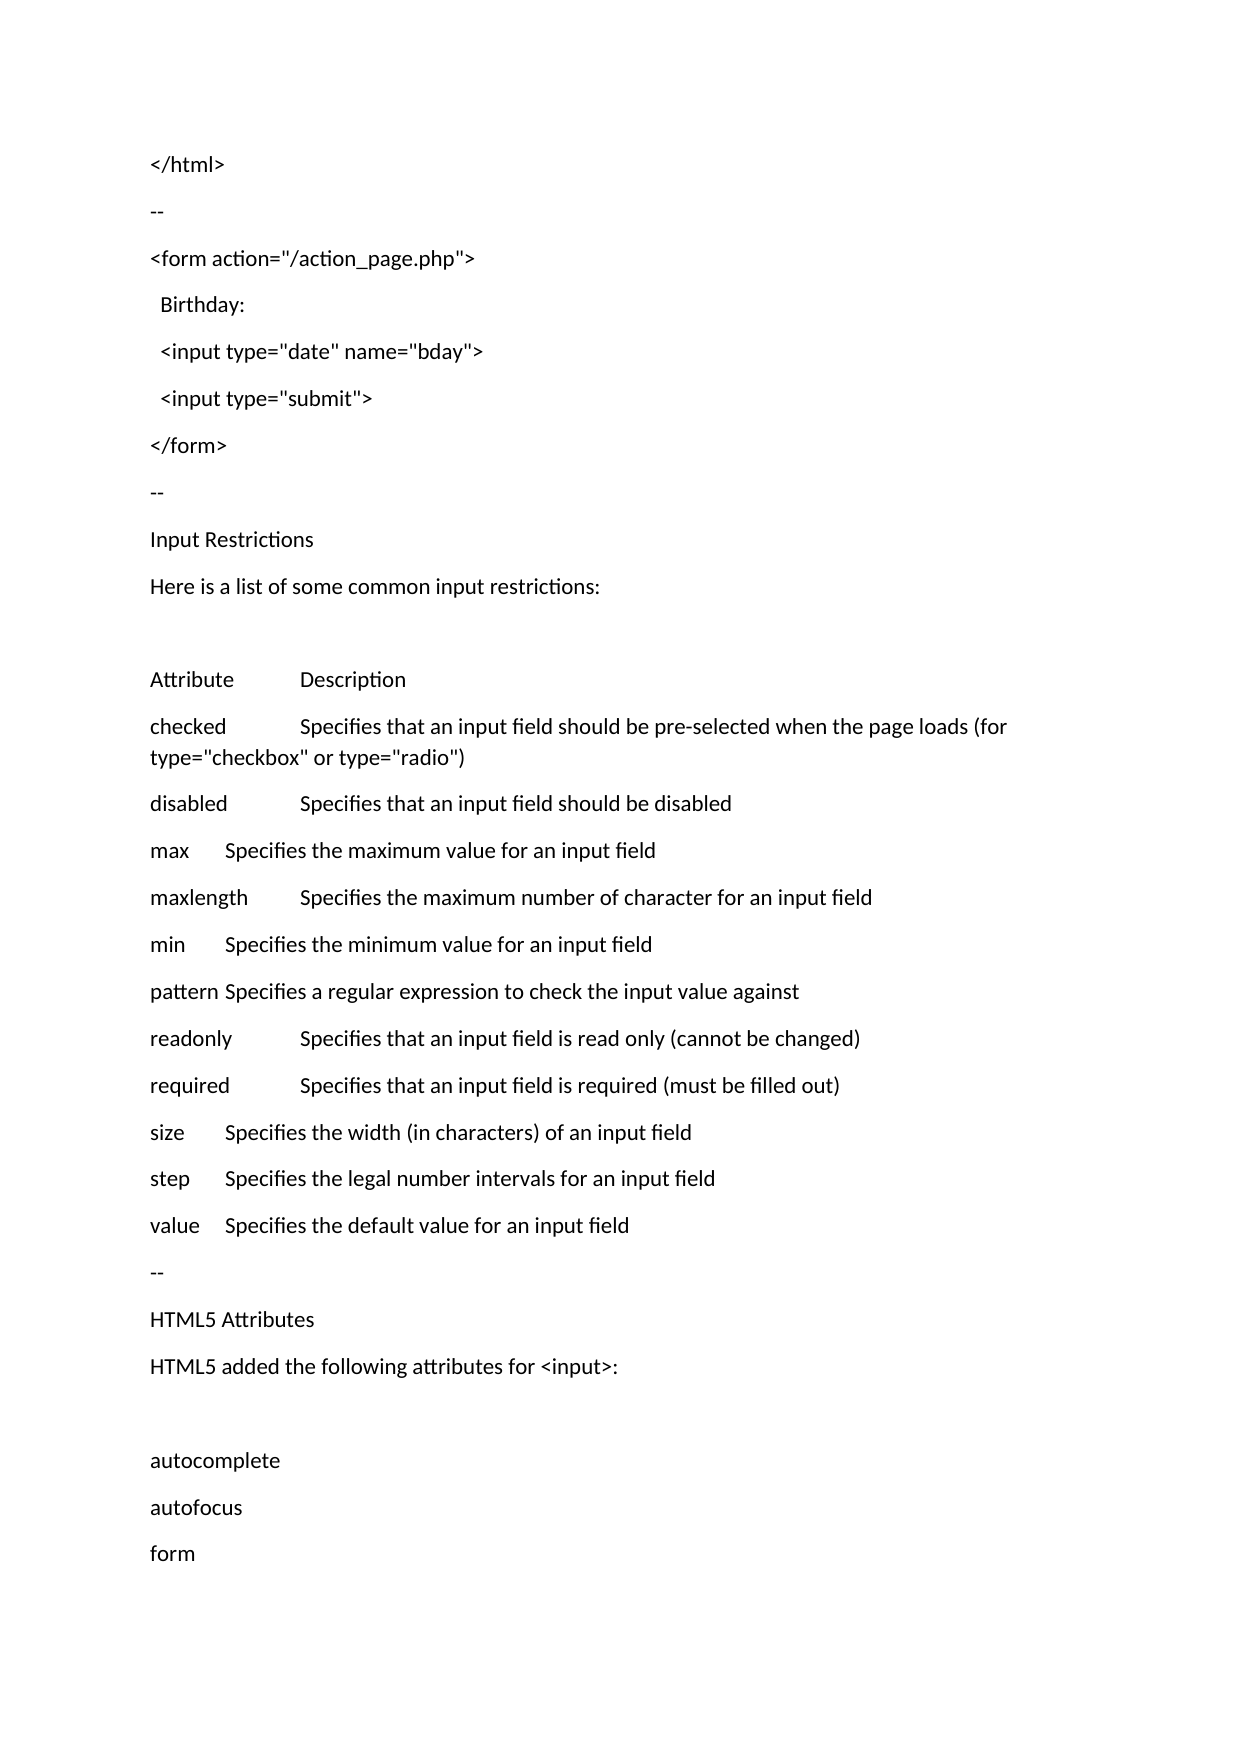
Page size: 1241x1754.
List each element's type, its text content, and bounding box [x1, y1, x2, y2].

text disabled Specifies that an input field should be disabled [150, 789, 1090, 818]
text checked Specifies that an input field should be pre-selected when the page loads (for type="checkbox" or type="radio") [150, 712, 1090, 771]
text </html> [150, 150, 1090, 178]
text min Specifies the minimum value for an input field [150, 930, 1090, 958]
text step Specifies the legal number intervals for an input field [150, 1164, 1090, 1193]
text -- [150, 478, 1090, 506]
text -- [150, 1258, 1090, 1286]
text </form> [150, 431, 1090, 459]
text <input type="date" name="bday"> [150, 337, 1090, 366]
text readonly Specifies that an input field is read only (cannot be changed) [150, 1024, 1090, 1052]
text value Specifies the default value for an input field [150, 1211, 1090, 1239]
text Birthday: [150, 291, 1090, 319]
text size Specifies the width (in characters) of an input field [150, 1118, 1090, 1146]
text <input type="submit"> [150, 384, 1090, 412]
text <form action="/action_page.php"> [150, 244, 1090, 272]
text Attribute Description [150, 666, 1090, 694]
text pattern Specifies a regular expression to check the input value against [150, 977, 1090, 1005]
text Here is a list of some common input restrictions: [150, 572, 1090, 600]
text HTML5 added the following attributes for <input>: [150, 1352, 1090, 1380]
text required Specifies that an input field is required (must be filled out) [150, 1071, 1090, 1099]
text HTML5 Attributes [150, 1305, 1090, 1333]
text -- [150, 197, 1090, 225]
text max Specifies the maximum value for an input field [150, 836, 1090, 864]
text autocomplete [150, 1446, 1090, 1474]
text form [150, 1539, 1090, 1568]
text Input Restrictions [150, 525, 1090, 553]
text maxlength Specifies the maximum number of character for an input field [150, 883, 1090, 911]
text autofocus [150, 1493, 1090, 1521]
